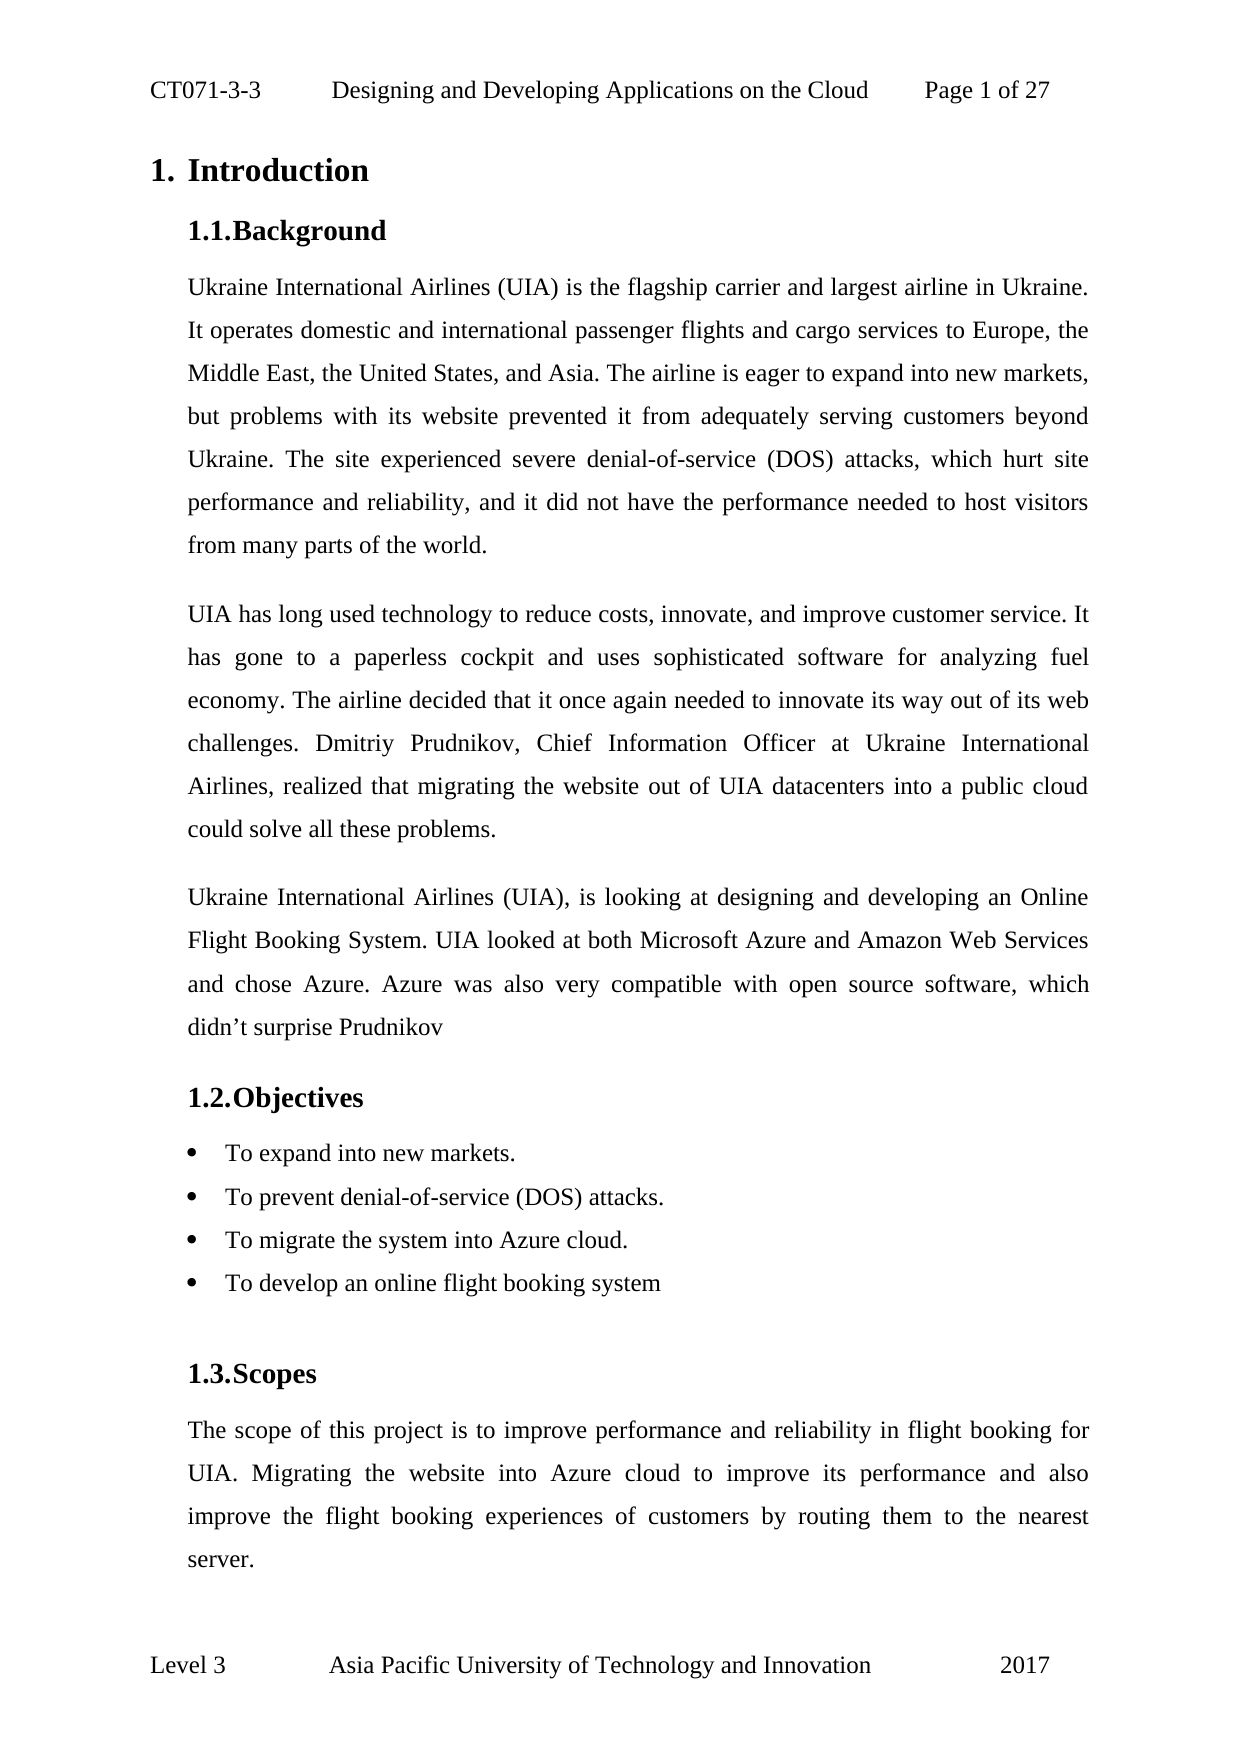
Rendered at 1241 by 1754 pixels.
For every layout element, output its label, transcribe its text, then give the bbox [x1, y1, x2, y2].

subtitle Introduction [150, 150, 1090, 188]
text UIA has long used technology to reduce costs, innovate, and improve customer service. It has gone to a paperless cockpit and uses sophisticated software for analyzing fuel economy. The airline decided that it once again needed to innovate its way out of its web challenges. Dmitriy Prudnikov, Chief Information Officer at Ukraine International Airlines, realized that migrating the website out of UIA datacenters into a public cloud could solve all these problems. [187, 599, 1090, 843]
list To migrate the system into Azure cloud. [187, 1225, 1090, 1253]
text The scope of this project is to improve performance and reliability in flight booking for UIA. Migrating the website into Azure cloud to improve its performance and also improve the flight booking experiences of customers by routing them to the nearest server. [187, 1415, 1090, 1573]
list To prevent denial-of-service (DOS) attacks. [187, 1182, 1090, 1210]
text Ukraine International Airlines (UIA), is looking at designing and developing an Online Flight Booking System. UIA looked at both Microsoft Azure and Amazon Web Services and chose Azure. Azure was also very compatible with open source software, which didn’t surprise Prudnikov [187, 882, 1090, 1041]
subtitle Scopes [187, 1356, 1090, 1390]
list To expand into new markets. [187, 1138, 1090, 1167]
list To develop an online flight booking system [187, 1268, 1090, 1297]
subtitle Objectives [187, 1080, 1090, 1113]
text Ukraine International Airlines (UIA) is the flagship carrier and largest airline in Ukraine. It operates domestic and international passenger flights and cargo services to Europe, the Middle East, the United States, and Asia. The airline is eager to expand into new markets, but problems with its website prevented it from adequately serving customers beyond Ukraine. The site experienced severe denial-of-service (DOS) attacks, which hurt site performance and reliability, and it did not have the performance needed to host visitors from many parts of the world. [187, 272, 1090, 559]
subtitle Background [187, 213, 1090, 247]
